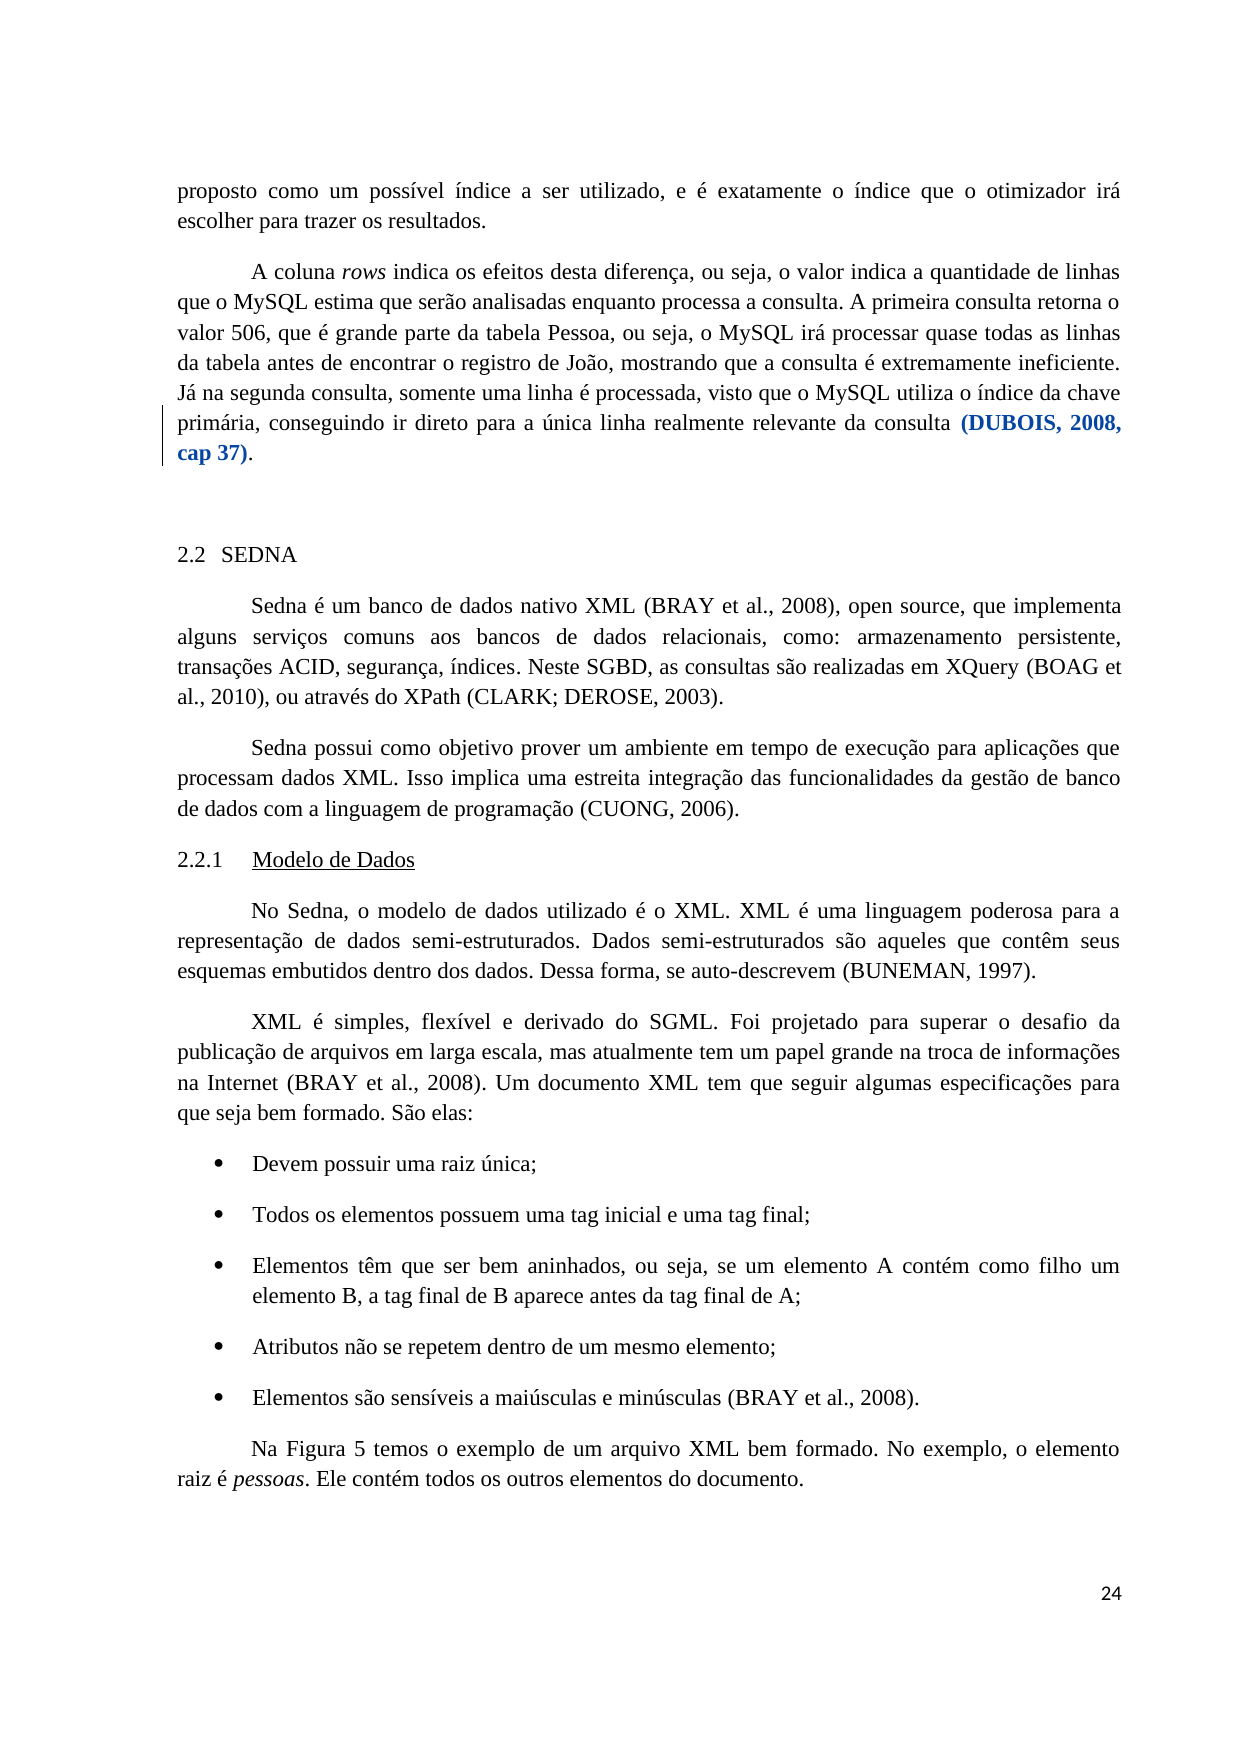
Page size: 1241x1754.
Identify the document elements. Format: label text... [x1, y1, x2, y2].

text SEDNA [177, 542, 1122, 568]
text Modelo de Dados [177, 846, 1122, 872]
text Sedna é um banco de dados nativo XML (BRAY et al., 2008), open source, que implementa alguns serviços comuns aos bancos de dados relacionais, como: armazenamento persistente, transações ACID, segurança, índices. Neste SGBD, as consultas são realizadas em XQuery (BOAG et al., 2010), ou através do XPath (CLARK; DEROSE, 2003). [177, 593, 1122, 709]
list Elementos têm que ser bem aninhados, ou seja, se um elemento A contém como filho um elemento B, a tag final de B aparece antes da tag final de A; [214, 1252, 1122, 1308]
list XML é simples, flexível e derivado do SGML. Foi projetado para superar o desafio da publicação de arquivos em larga escala, mas atualmente tem um papel grande na troca de informações na Internet (BRAY et al., 2008). Um documento XML tem que seguir algumas especificações para que seja bem formado. São elas: [177, 1008, 1122, 1125]
list A coluna rows indica os efeitos desta diferença, ou seja, o valor indica a quantidade de linhas que o MySQL estima que serão analisadas enquanto processa a consulta. A primeira consulta retorna o valor 506, que é grande parte da tabela Pessoa, ou seja, o MySQL irá processar quase todas as linhas da tabela antes de encontrar o registro de João, mostrando que a consulta é extremamente ineficiente. Já na segunda consulta, somente uma linha é processada, visto que o MySQL utiliza o índice da chave primária, conseguindo ir direto para a única linha realmente relevante da consulta (DUBOIS, 2008, cap 37). [177, 258, 1122, 466]
list Todos os elementos possuem uma tag inicial e uma tag final; [214, 1201, 1122, 1227]
text Sedna possui como objetivo prover um ambiente em tempo de execução para aplicações que processam dados XML. Isso implica uma estreita integração das funcionalidades da gestão de banco de dados com a linguagem de programação (CUONG, 2006). [177, 734, 1122, 821]
list Elementos são sensíveis a maiúsculas e minúsculas (BRAY et al., 2008). [214, 1384, 1122, 1411]
list Atributos não se repetem dentro de um mesmo elemento; [214, 1333, 1122, 1359]
list No Sedna, o modelo de dados utilizado é o XML. XML é uma linguagem poderosa para a representação de dados semi-estruturados. Dados semi-estruturados são aqueles que contêm seus esquemas embutidos dentro dos dados. Dessa forma, se auto-descrevem (BUNEMAN, 1997). [177, 897, 1122, 983]
list Devem possuir uma raiz única; [214, 1150, 1122, 1176]
